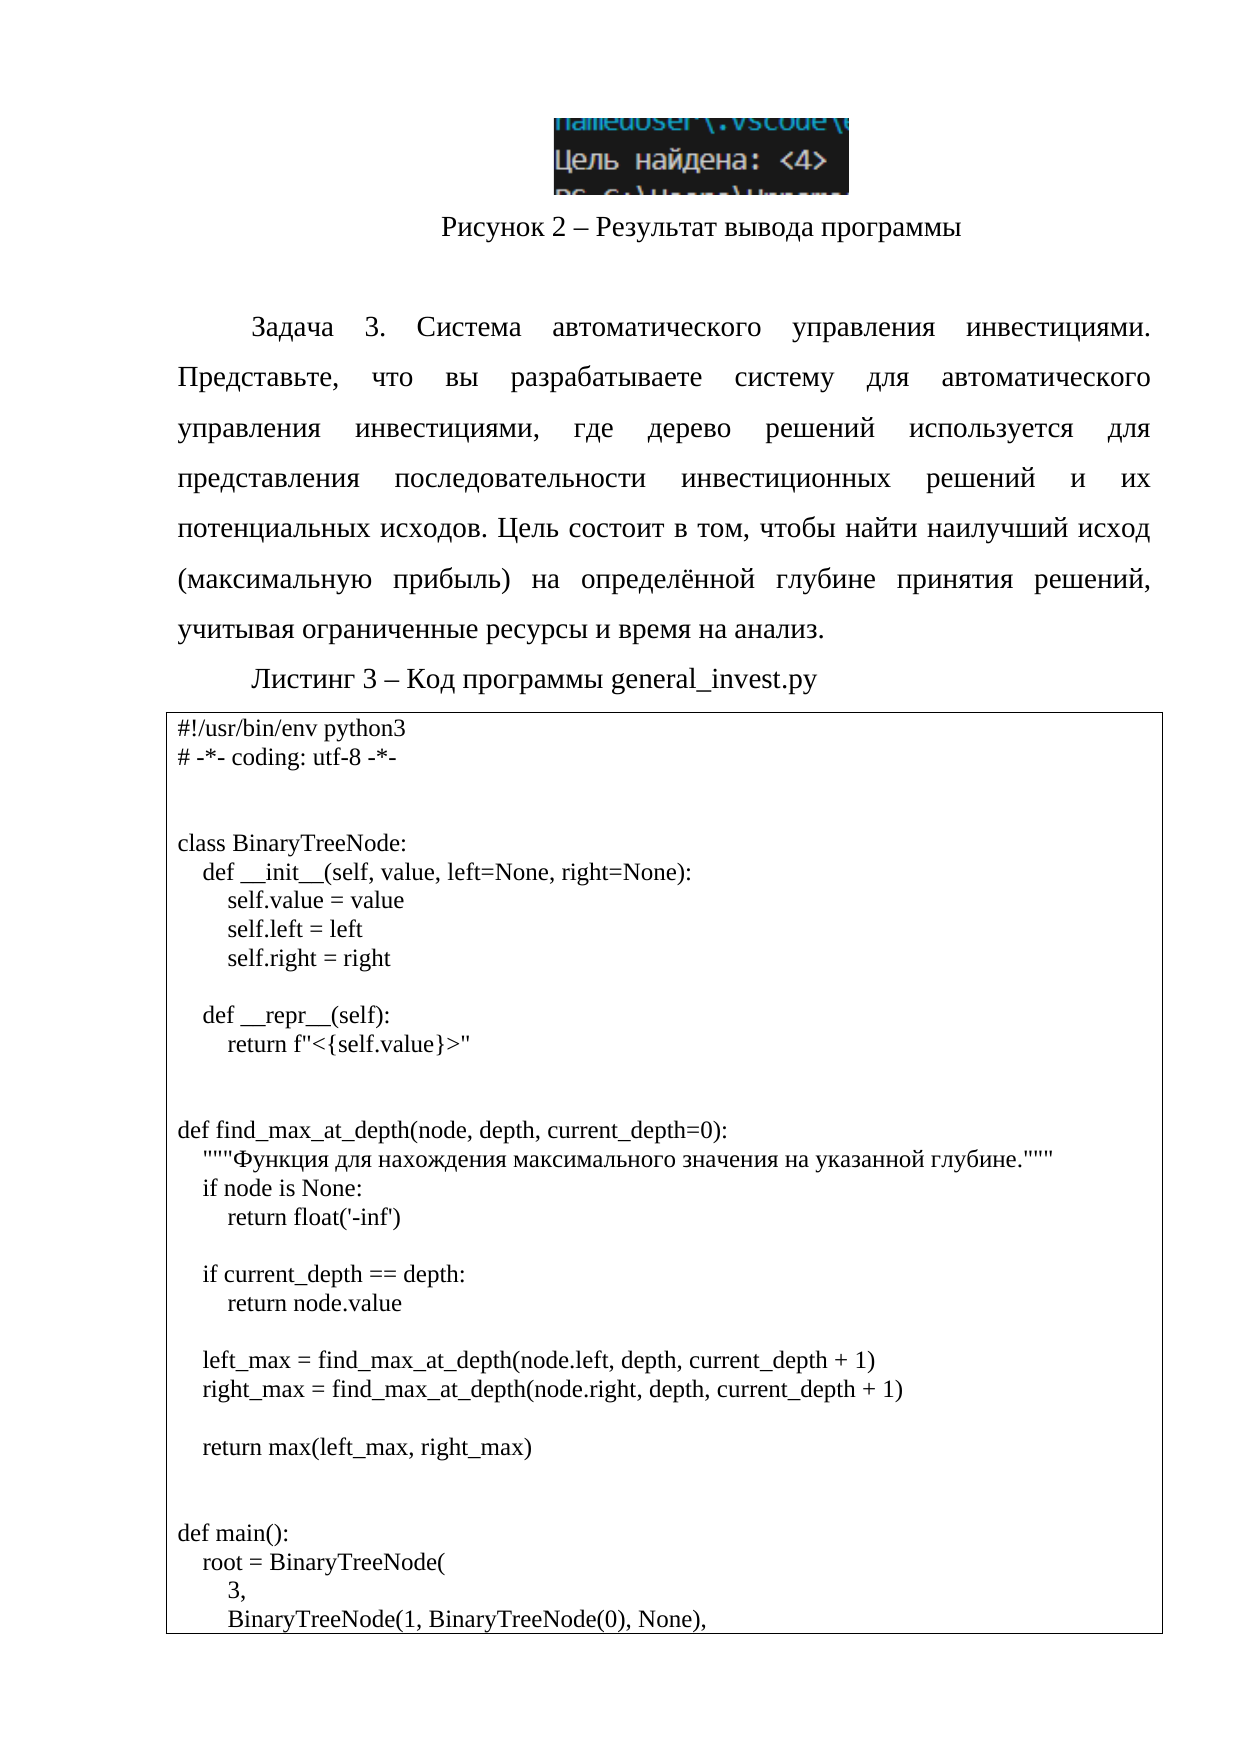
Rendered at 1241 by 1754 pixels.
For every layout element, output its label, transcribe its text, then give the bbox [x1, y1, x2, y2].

text Задача 3. Система автоматического управления инвестициями. Представьте, что вы разрабатываете систему для автоматического управления инвестициями, где дерево решений используется для представления последовательности инвестиционных решений и их потенциальных исходов. Цель состоит в том, чтобы найти наилучший исход (максимальную прибыль) на определённой глубине принятия решений, учитывая ограниченные ресурсы и время на анализ. [177, 309, 1152, 645]
picture [553, 118, 849, 195]
text Листинг 3 – Код программы general_invest.py [177, 661, 1152, 695]
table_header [167, 713, 1162, 1633]
text Рисунок 2 – Результат вывода программы [177, 209, 1152, 242]
